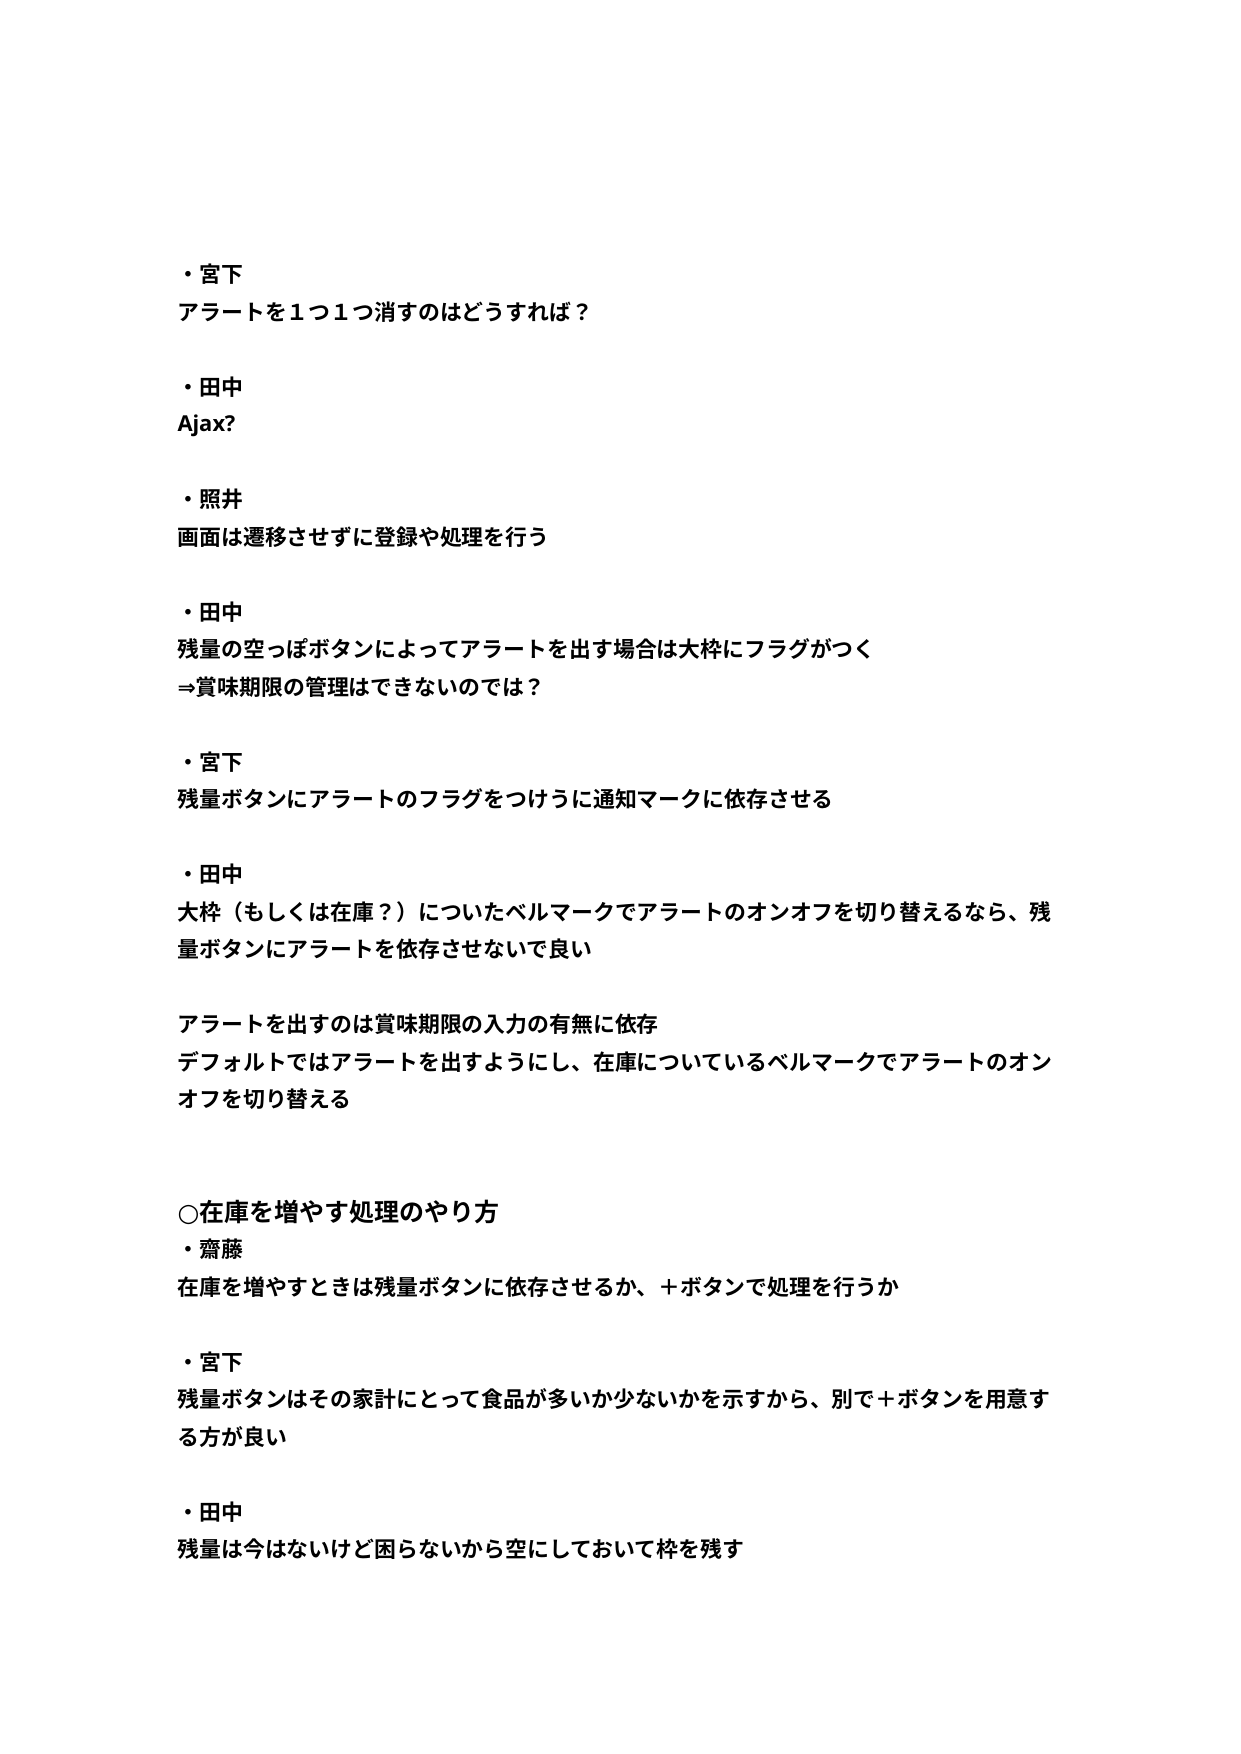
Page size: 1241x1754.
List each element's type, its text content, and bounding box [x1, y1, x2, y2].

text Ajax? [177, 404, 1063, 442]
text ○在庫を増やす処理のやり方 [177, 1192, 1063, 1229]
text アラートを１つ１つ消すのはどうすれば？ [177, 292, 1063, 329]
text ・田中 [177, 1492, 1063, 1529]
text ⇒賞味期限の管理はできないのでは？ [177, 667, 1063, 704]
text ・田中 [177, 592, 1063, 629]
text アラートを出すのは賞味期限の入力の有無に依存 [177, 1004, 1063, 1042]
text 残量は今はないけど困らないから空にしておいて枠を残す [177, 1529, 1063, 1567]
text ・齋藤 [177, 1229, 1063, 1267]
text 在庫を増やすときは残量ボタンに依存させるか、＋ボタンで処理を行うか [177, 1267, 1063, 1304]
text 残量の空っぽボタンによってアラートを出す場合は大枠にフラグがつく [177, 629, 1063, 667]
text ・田中 [177, 367, 1063, 404]
text ・宮下 [177, 254, 1063, 292]
text ・照井 [177, 479, 1063, 517]
text 画面は遷移させずに登録や処理を行う [177, 517, 1063, 554]
text デフォルトではアラートを出すようにし、在庫についているベルマークでアラートのオンオフを切り替える [177, 1042, 1063, 1117]
text ・田中 [177, 854, 1063, 892]
text ・宮下 [177, 742, 1063, 779]
text ・宮下 [177, 1342, 1063, 1379]
text 残量ボタンにアラートのフラグをつけうに通知マークに依存させる [177, 779, 1063, 817]
text 残量ボタンはその家計にとって食品が多いか少ないかを示すから、別で＋ボタンを用意する方が良い [177, 1379, 1063, 1454]
text 大枠（もしくは在庫？）についたベルマークでアラートのオンオフを切り替えるなら、残量ボタンにアラートを依存させないで良い [177, 892, 1063, 967]
